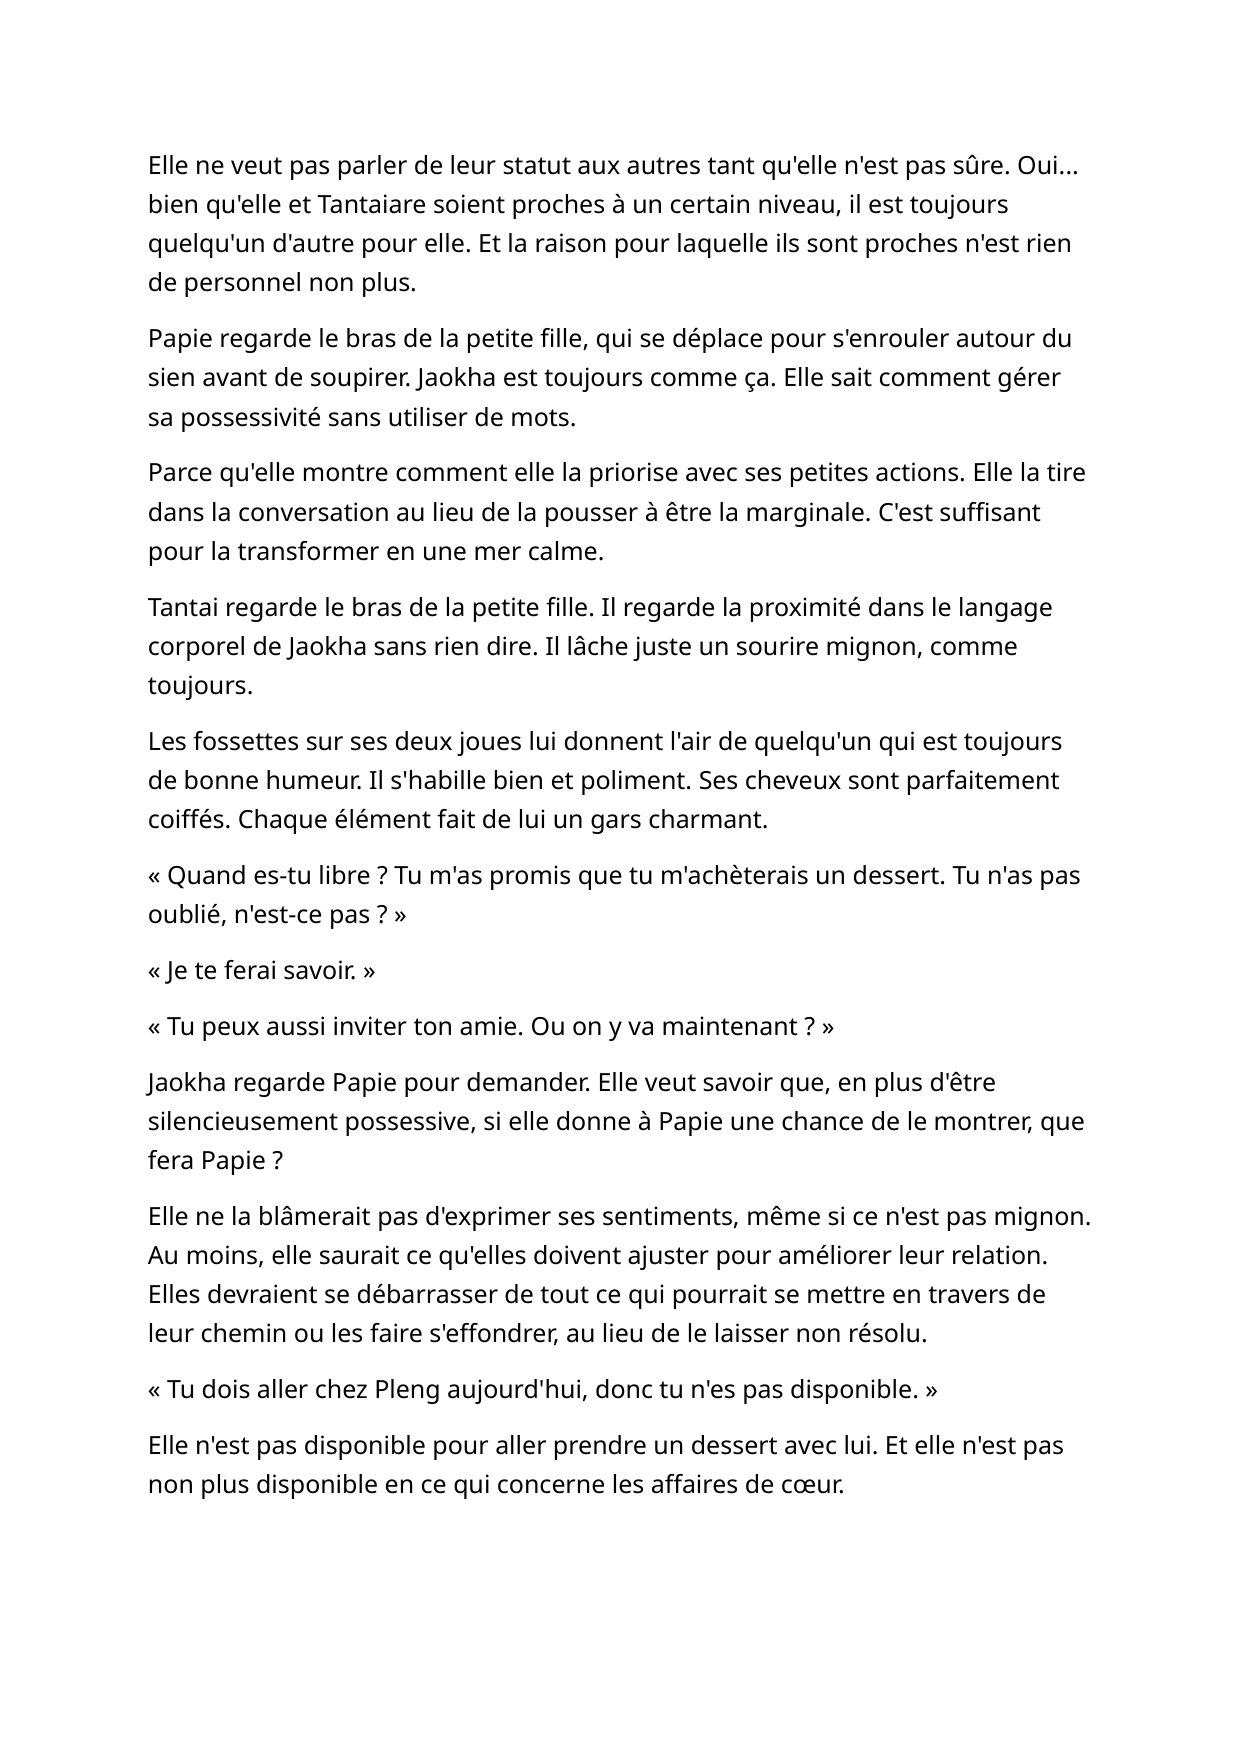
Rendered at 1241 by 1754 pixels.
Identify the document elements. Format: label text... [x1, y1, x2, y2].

text « Je te ferai savoir. » [148, 953, 1093, 987]
text Tantai regarde le bras de la petite fille. Il regarde la proximité dans le langage corporel de Jaokha sans rien dire. Il lâche juste un sourire mignon, comme toujours. [148, 589, 1093, 702]
text Papie regarde le bras de la petite fille, qui se déplace pour s'enrouler autour du sien avant de soupirer. Jaokha est toujours comme ça. Elle sait comment gérer sa possessivité sans utiliser de mots. [148, 321, 1093, 433]
text Elle ne la blâmerait pas d'exprimer ses sentiments, même si ce n'est pas mignon. Au moins, elle saurait ce qu'elles doivent ajuster pour améliorer leur relation. Elles devraient se débarrasser de tout ce qui pourrait se mettre en travers de leur chemin ou les faire s'effondrer, au lieu de le laisser non résolu. [148, 1198, 1093, 1350]
text Elle ne veut pas parler de leur statut aux autres tant qu'elle n'est pas sûre. Oui... bien qu'elle et Tantaiare soient proches à un certain niveau, il est toujours quelqu'un d'autre pour elle. Et la raison pour laquelle ils sont proches n'est rien de personnel non plus. [148, 148, 1093, 299]
text Les fossettes sur ses deux joues lui donnent l'air de quelqu'un qui est toujours de bonne humeur. Il s'habille bien et poliment. Ses cheveux sont parfaitement coiffés. Chaque élément fait de lui un gars charmant. [148, 723, 1093, 836]
text Jaokha regarde Papie pour demander. Elle veut savoir que, en plus d'être silencieusement possessive, si elle donne à Papie une chance de le montrer, que fera Papie ? [148, 1064, 1093, 1177]
text Elle n'est pas disponible pour aller prendre un dessert avec lui. Et elle n'est pas non plus disponible en ce qui concerne les affaires de cœur. [148, 1428, 1093, 1501]
text Parce qu'elle montre comment elle la priorise avec ses petites actions. Elle la tire dans la conversation au lieu de la pousser à être la marginale. C'est suffisant pour la transformer en une mer calme. [148, 455, 1093, 567]
text « Tu peux aussi inviter ton amie. Ou on y va maintenant ? » [148, 1008, 1093, 1042]
text « Quand es-tu libre ? Tu m'as promis que tu m'achèterais un dessert. Tu n'as pas oublié, n'est-ce pas ? » [148, 858, 1093, 931]
text « Tu dois aller chez Pleng aujourd'hui, donc tu n'es pas disponible. » [148, 1372, 1093, 1406]
